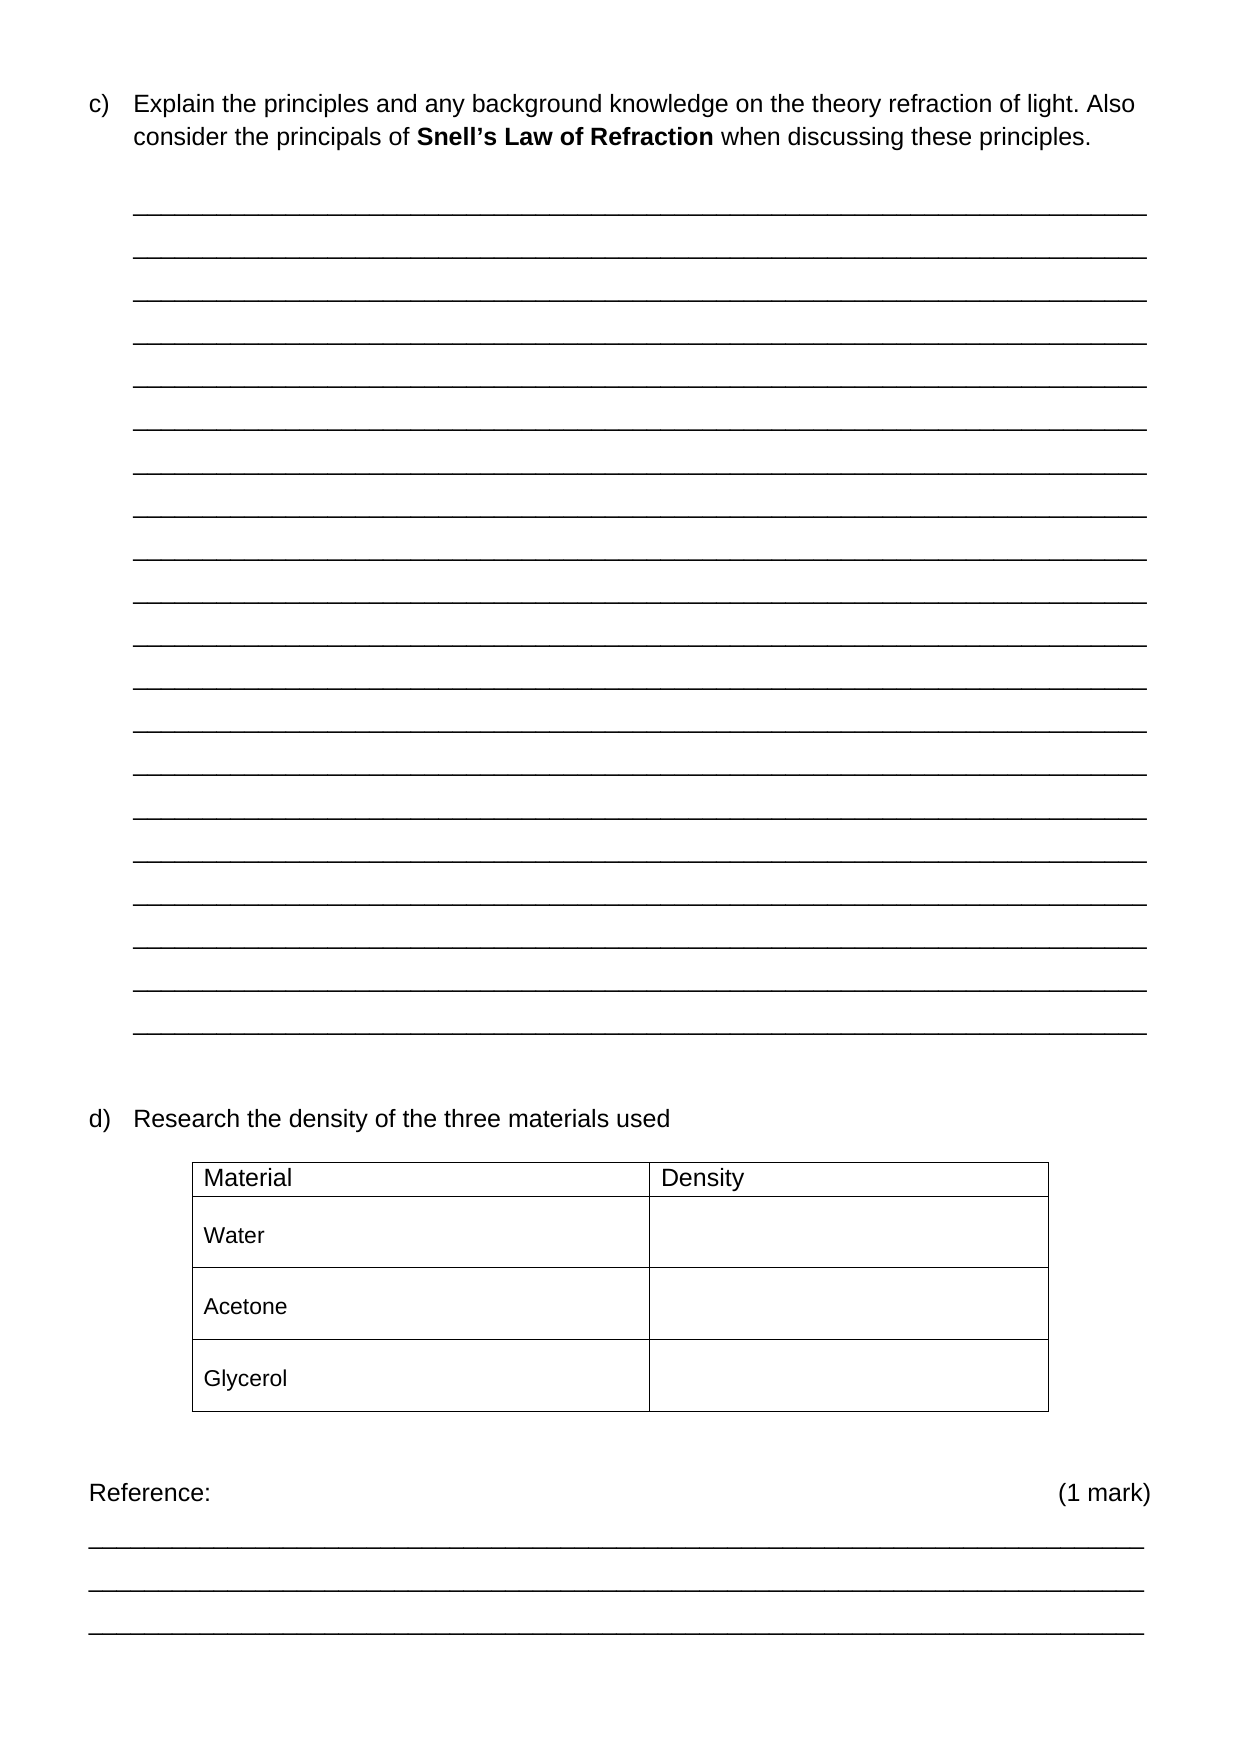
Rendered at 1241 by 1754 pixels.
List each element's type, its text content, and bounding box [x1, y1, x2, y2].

text Reference: (1 mark) [89, 1478, 1152, 1506]
table_cell Glycerol [193, 1340, 649, 1411]
table_cell Water [193, 1197, 649, 1267]
text ____________________________________________________________________________________________________________________________________________________________________________________________________________________________________ [89, 1521, 1152, 1636]
list Research the density of the three materials used [89, 1104, 1152, 1133]
table_cell [650, 1268, 1048, 1339]
table_cell Acetone [193, 1268, 649, 1339]
table_cell [650, 1197, 1048, 1267]
table_header Density [650, 1163, 1048, 1196]
list ____________________________________________________________________________________________________________________________________________________________________________________________________________________________________________________________________________________________________________________________________________________________________________________________________________________________________________________________________________________________________________________________________________________________________________________________________________________________________________________________________________________________________________________________________________________________________________________________________________________________________________________________________________________________________________________________________________________________________________________________________________________________________________________________________________________________________________________________________________________________________________________________________________________________________________________________________________________________________________________________________________________________________________________________________________________________________________________________________________________________________________________ [133, 188, 1152, 1036]
table_cell [650, 1340, 1048, 1411]
table_header Material [193, 1163, 649, 1196]
list Explain the principles and any background knowledge on the theory refraction of light. Also consider the principals of Snell’s Law of Refraction when discussing these principles. [89, 89, 1152, 150]
